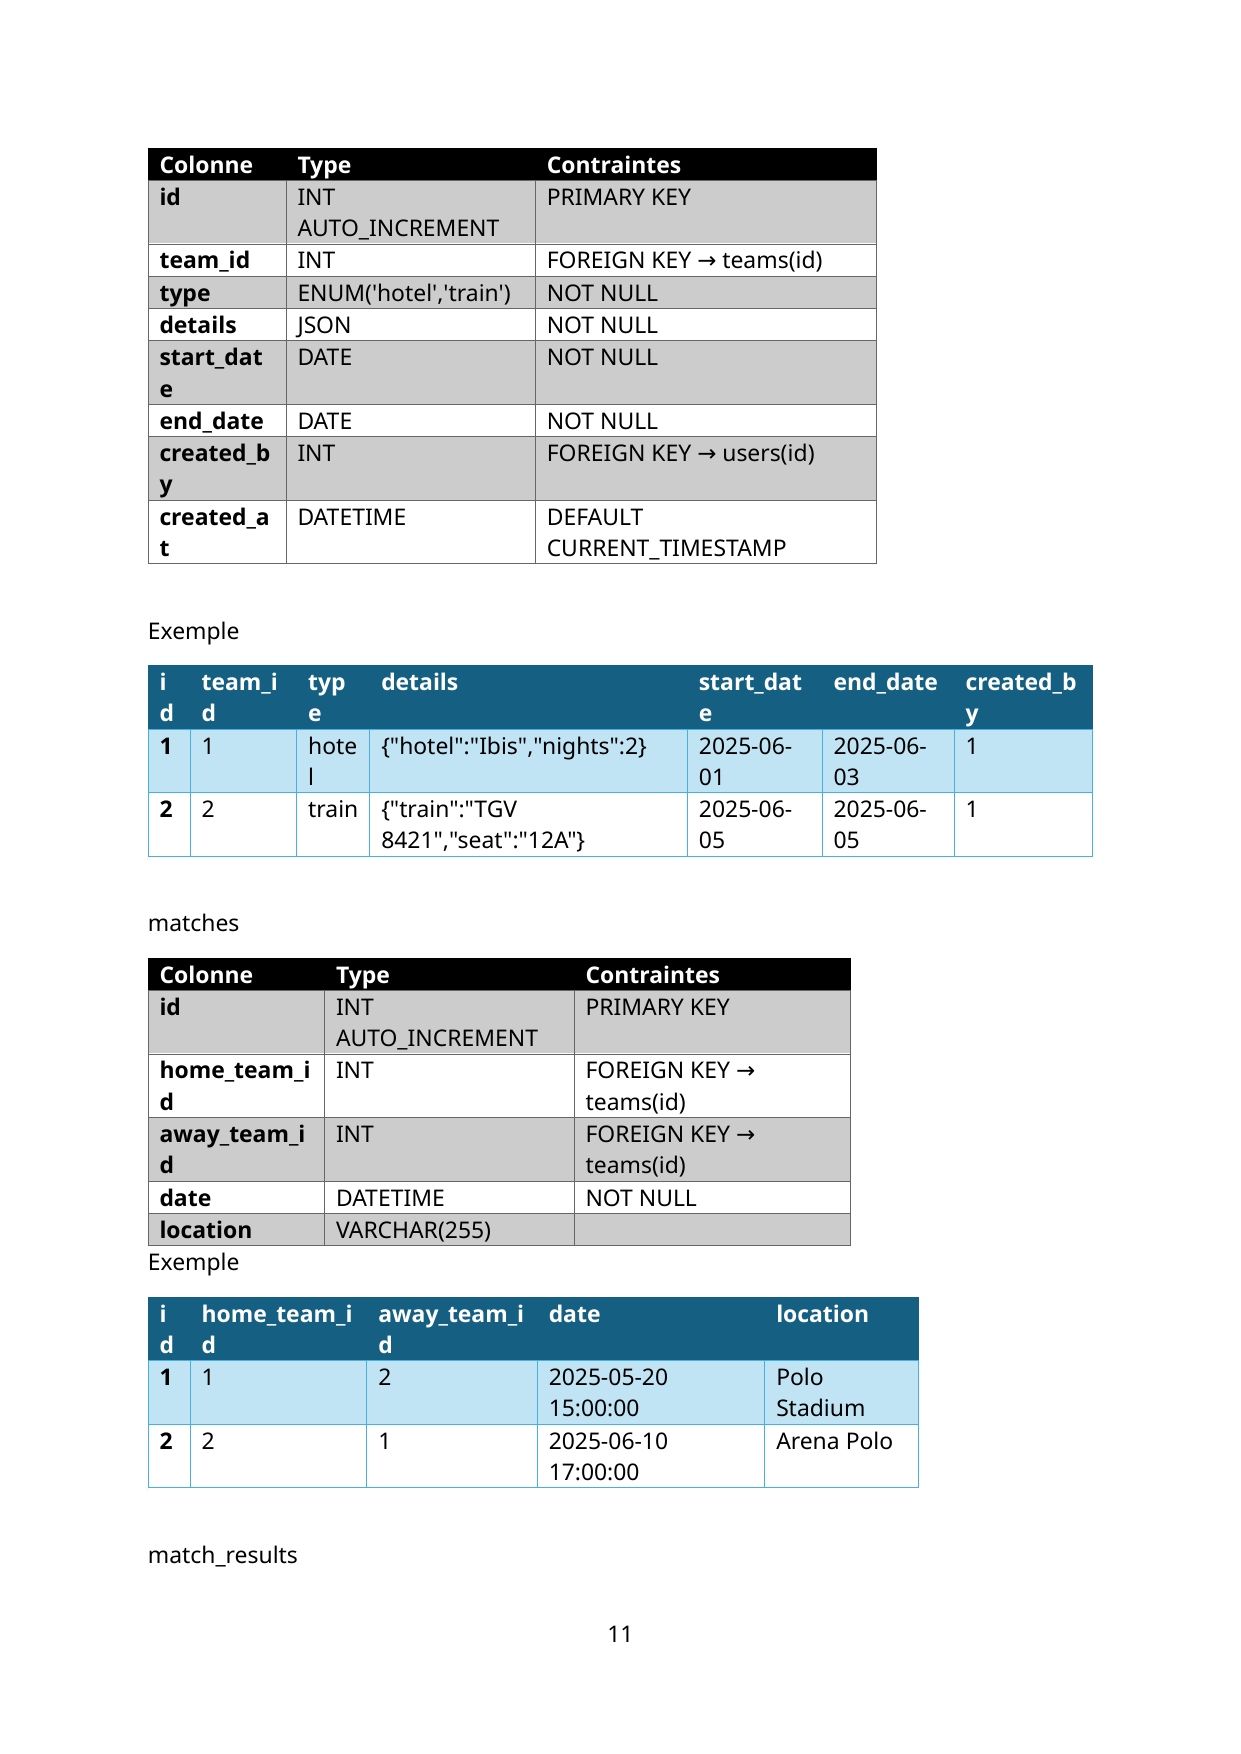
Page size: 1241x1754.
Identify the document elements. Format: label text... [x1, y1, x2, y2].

table_cell date [149, 1182, 324, 1213]
table_cell location [149, 1214, 324, 1245]
table_cell home_team_id [149, 1055, 324, 1117]
table_cell 1 [955, 793, 1092, 856]
table_header location [765, 1298, 918, 1360]
table_header Colonne [149, 959, 324, 990]
table_cell created_at [149, 501, 286, 563]
table_cell NOT NULL [536, 277, 876, 308]
table_cell id [149, 991, 324, 1053]
text match_results [148, 1539, 1093, 1570]
table_cell 1 [367, 1425, 537, 1487]
table_cell NOT NULL [575, 1182, 850, 1213]
table_cell 2025-06-05 [823, 793, 954, 856]
table_cell Arena Polo [765, 1425, 918, 1487]
table_header Contraintes [575, 959, 850, 990]
table_cell 1 [955, 730, 1092, 792]
table_cell DATE [287, 341, 535, 404]
table_cell start_date [149, 341, 286, 404]
table_cell 1 [149, 1361, 190, 1424]
table_cell ENUM('hotel','train') [287, 277, 535, 308]
table_header start_date [688, 666, 822, 729]
table_cell DATETIME [325, 1182, 574, 1213]
table_header away_team_id [367, 1298, 537, 1360]
table_cell 1 [191, 730, 296, 792]
table_cell id [149, 181, 286, 243]
table_header Contraintes [536, 149, 876, 180]
table_cell [575, 1214, 850, 1245]
table_cell {"hotel":"Ibis","nights":2} [370, 730, 687, 792]
table_header end_date [823, 666, 954, 729]
table_header home_team_id [191, 1298, 366, 1360]
table_header created_by [955, 666, 1092, 729]
table_cell JSON [287, 309, 535, 340]
table_cell train [297, 793, 369, 856]
table_cell type [149, 277, 286, 308]
table_cell 2 [191, 1425, 366, 1487]
table_cell end_date [149, 405, 286, 436]
table_header Colonne [149, 149, 286, 180]
table_cell INT [325, 1055, 574, 1117]
table_cell 2 [367, 1361, 537, 1424]
table_cell hotel [297, 730, 369, 792]
text matches [148, 907, 1093, 938]
table_header id [149, 666, 190, 729]
table_cell 1 [149, 730, 190, 792]
text Exemple [148, 1246, 1093, 1277]
text Exemple [148, 615, 1093, 646]
table_cell PRIMARY KEY [536, 181, 876, 243]
table_cell Polo Stadium [765, 1361, 918, 1424]
table_cell VARCHAR(255) [325, 1214, 574, 1245]
table_cell INT AUTO_INCREMENT [287, 181, 535, 243]
table_cell DEFAULT CURRENT_TIMESTAMP [536, 501, 876, 563]
table_cell INT [325, 1118, 574, 1181]
table_cell FOREIGN KEY → users(id) [536, 437, 876, 500]
table_cell {"train":"TGV 8421","seat":"12A"} [370, 793, 687, 856]
table_header Type [325, 959, 574, 990]
table_cell 2 [149, 1425, 190, 1487]
table_cell 2 [149, 793, 190, 856]
table_header type [297, 666, 369, 729]
table_cell FOREIGN KEY → teams(id) [575, 1118, 850, 1181]
table_cell NOT NULL [536, 405, 876, 436]
table_cell 2025-05-20 15:00:00 [538, 1361, 764, 1424]
table_cell FOREIGN KEY → teams(id) [575, 1055, 850, 1117]
table_cell PRIMARY KEY [575, 991, 850, 1053]
table_cell 1 [191, 1361, 366, 1424]
table_cell FOREIGN KEY → teams(id) [536, 245, 876, 276]
table_cell INT [287, 437, 535, 500]
table_cell details [149, 309, 286, 340]
table_cell team_id [149, 245, 286, 276]
table_cell 2025-06-03 [823, 730, 954, 792]
table_header details [370, 666, 687, 729]
table_cell created_by [149, 437, 286, 500]
table_cell 2 [191, 793, 296, 856]
table_header date [538, 1298, 764, 1360]
table_header id [149, 1298, 190, 1360]
table_cell 2025-06-10 17:00:00 [538, 1425, 764, 1487]
table_cell NOT NULL [536, 309, 876, 340]
table_header Type [287, 149, 535, 180]
table_cell 2025-06-05 [688, 793, 822, 856]
table_cell 2025-06-01 [688, 730, 822, 792]
table_cell DATE [287, 405, 535, 436]
table_cell NOT NULL [536, 341, 876, 404]
table_cell away_team_id [149, 1118, 324, 1181]
table_header team_id [191, 666, 296, 729]
table_cell DATETIME [287, 501, 535, 563]
table_cell INT AUTO_INCREMENT [325, 991, 574, 1053]
table_cell INT [287, 245, 535, 276]
